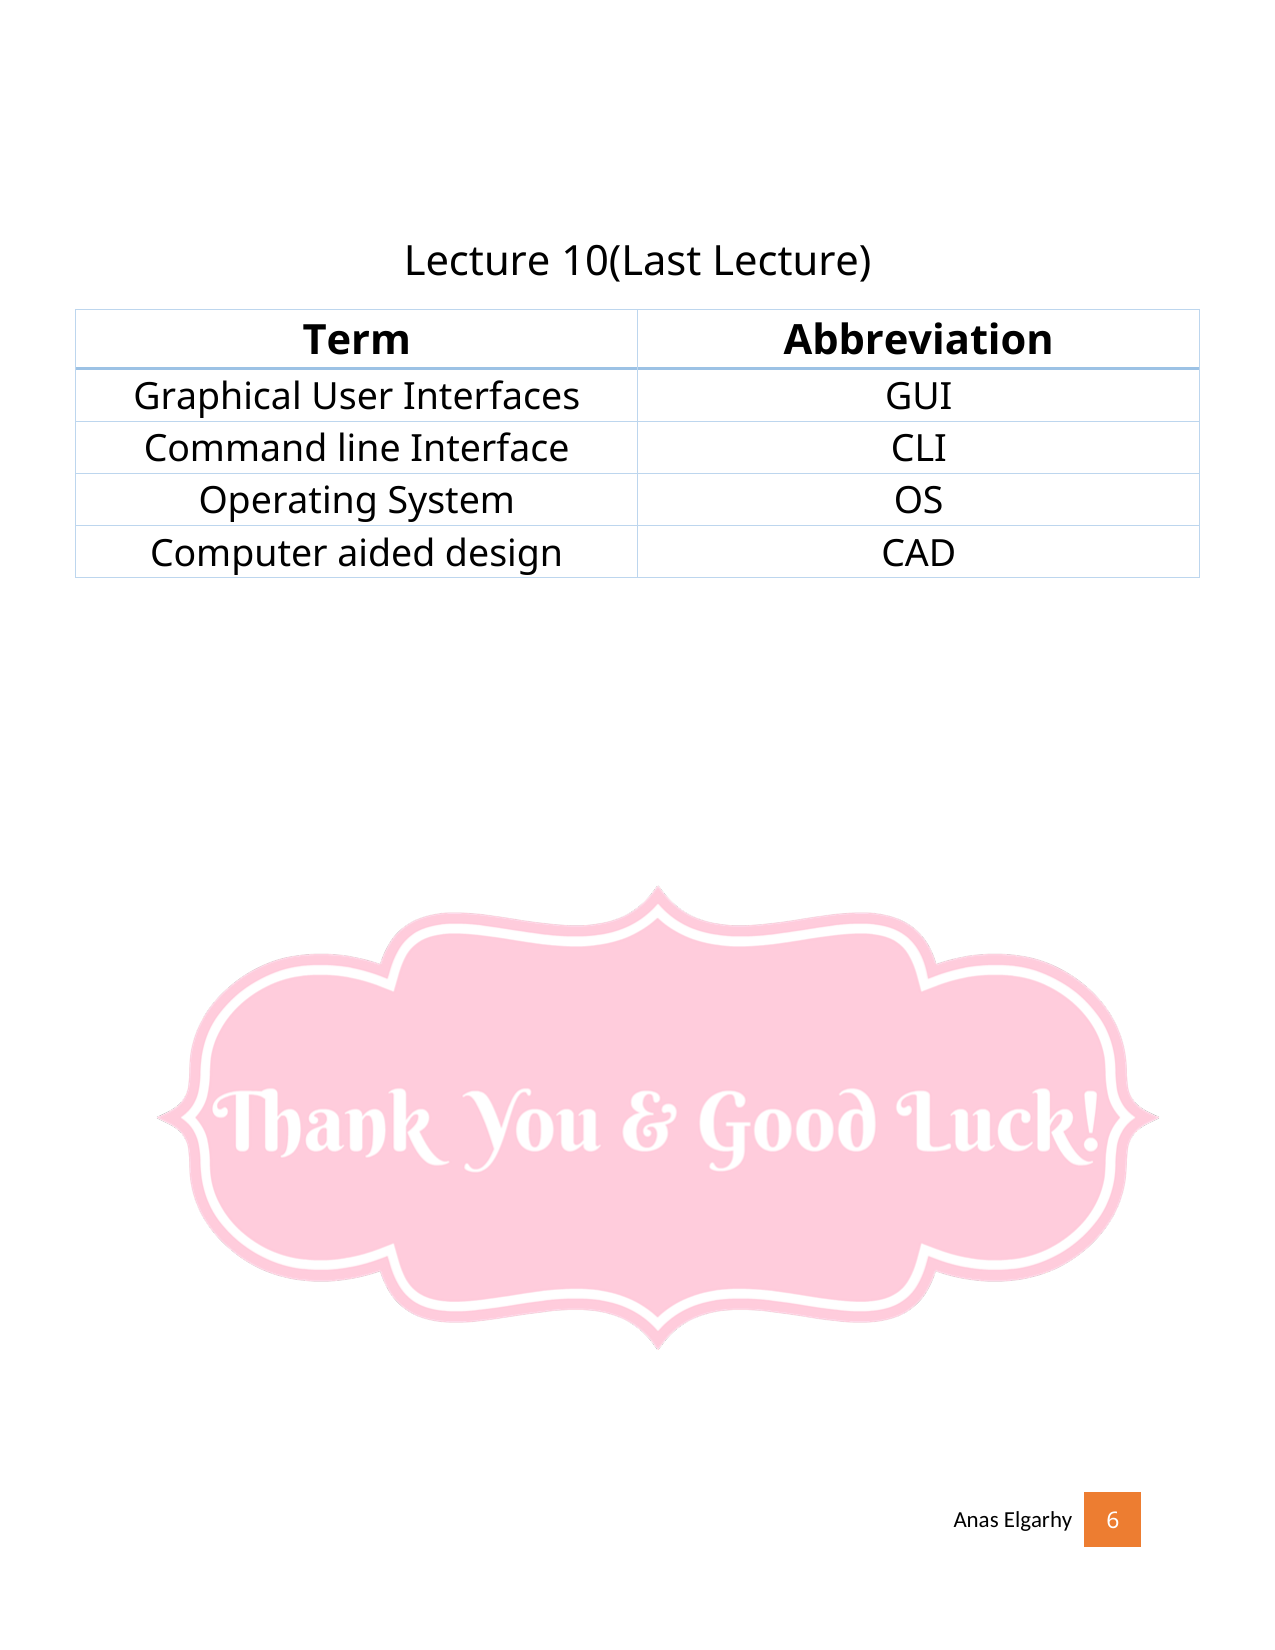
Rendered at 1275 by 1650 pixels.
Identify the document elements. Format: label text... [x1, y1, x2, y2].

table_cell OS [638, 474, 1199, 525]
table_cell Command line Interface [76, 422, 637, 473]
table_cell Computer aided design [76, 526, 637, 577]
table_cell Graphical User Interfaces [76, 370, 637, 421]
table_cell Operating System [76, 474, 637, 525]
table_header Abbreviation [638, 310, 1199, 367]
table_cell CLI [638, 422, 1199, 473]
picture [156, 885, 1160, 1350]
table_header Term [76, 310, 637, 367]
text Lecture 10(Last Lecture) [75, 231, 1200, 288]
table_cell GUI [638, 370, 1199, 421]
table_cell CAD [638, 526, 1199, 577]
